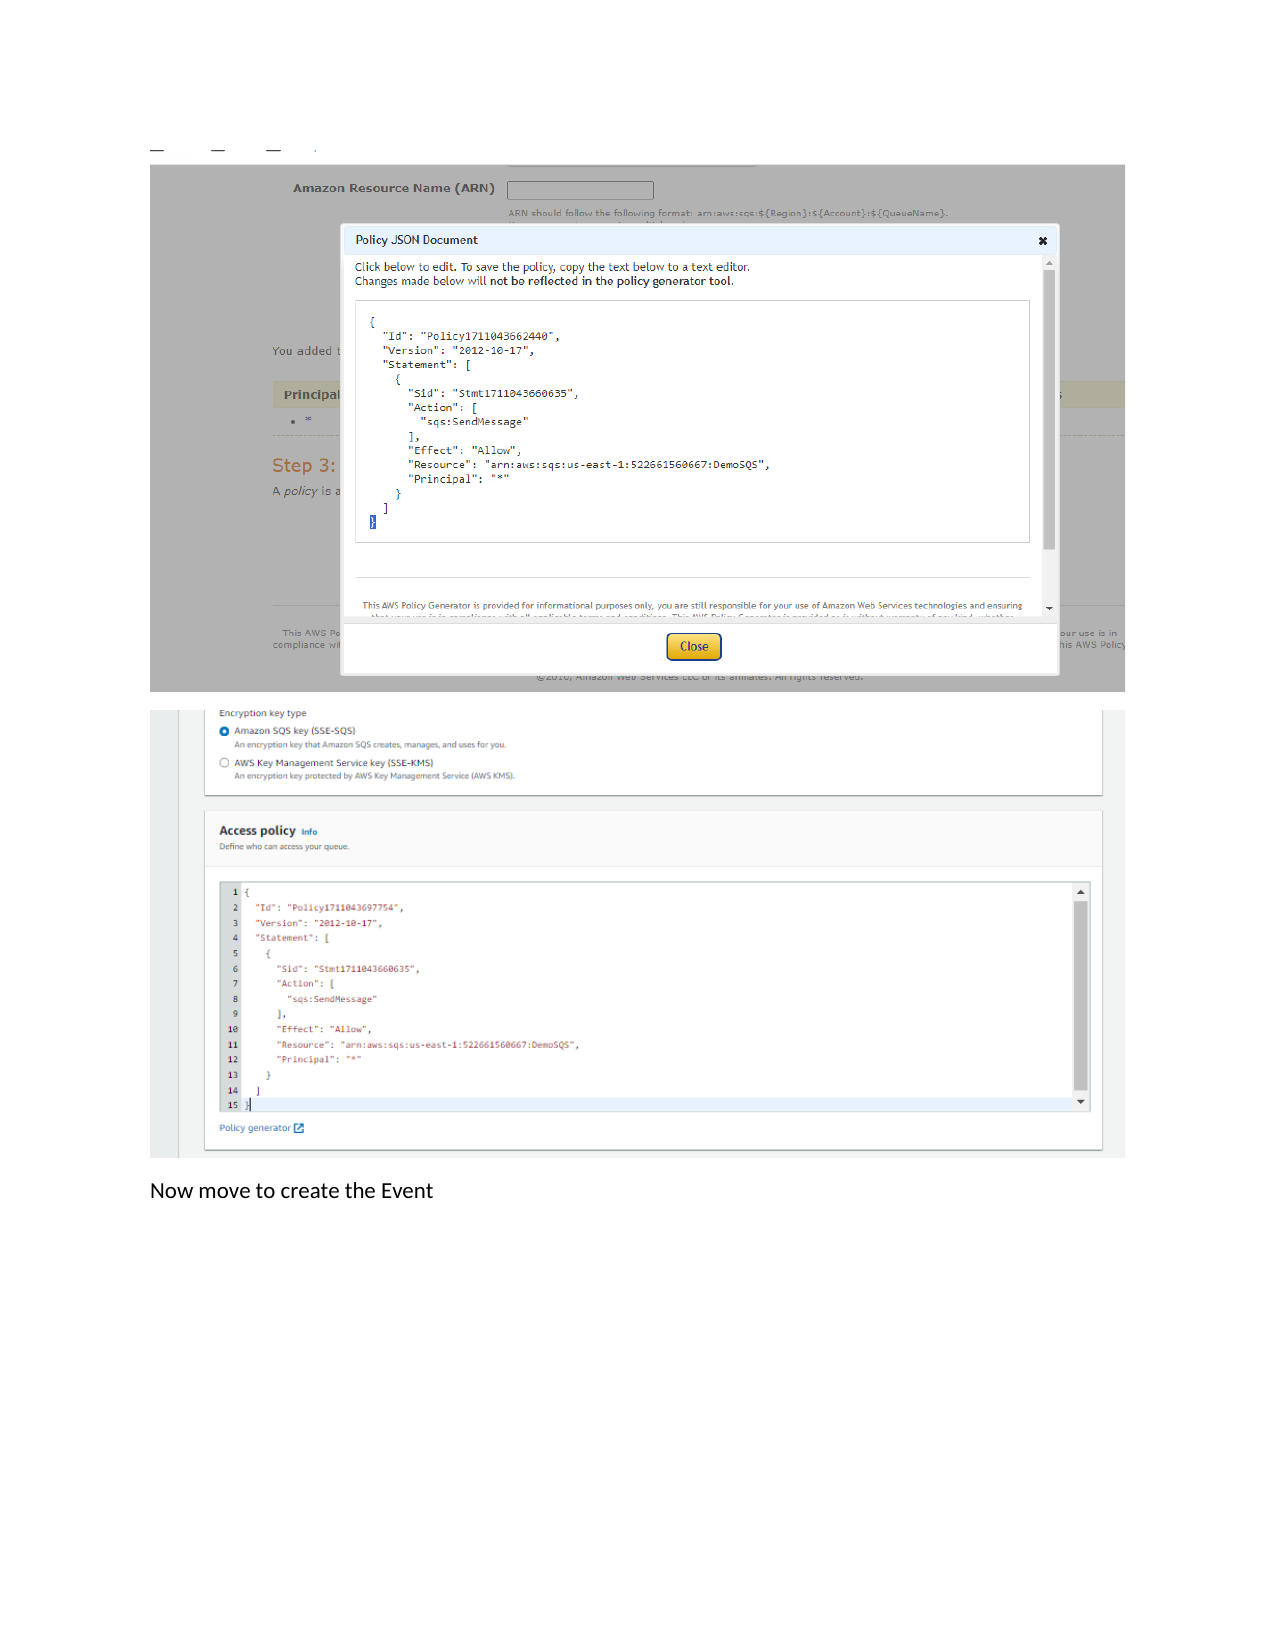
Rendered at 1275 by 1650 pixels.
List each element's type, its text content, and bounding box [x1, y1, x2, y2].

picture [150, 150, 1125, 692]
text Now move to create the Event [150, 1176, 1125, 1204]
picture [150, 710, 1125, 1158]
